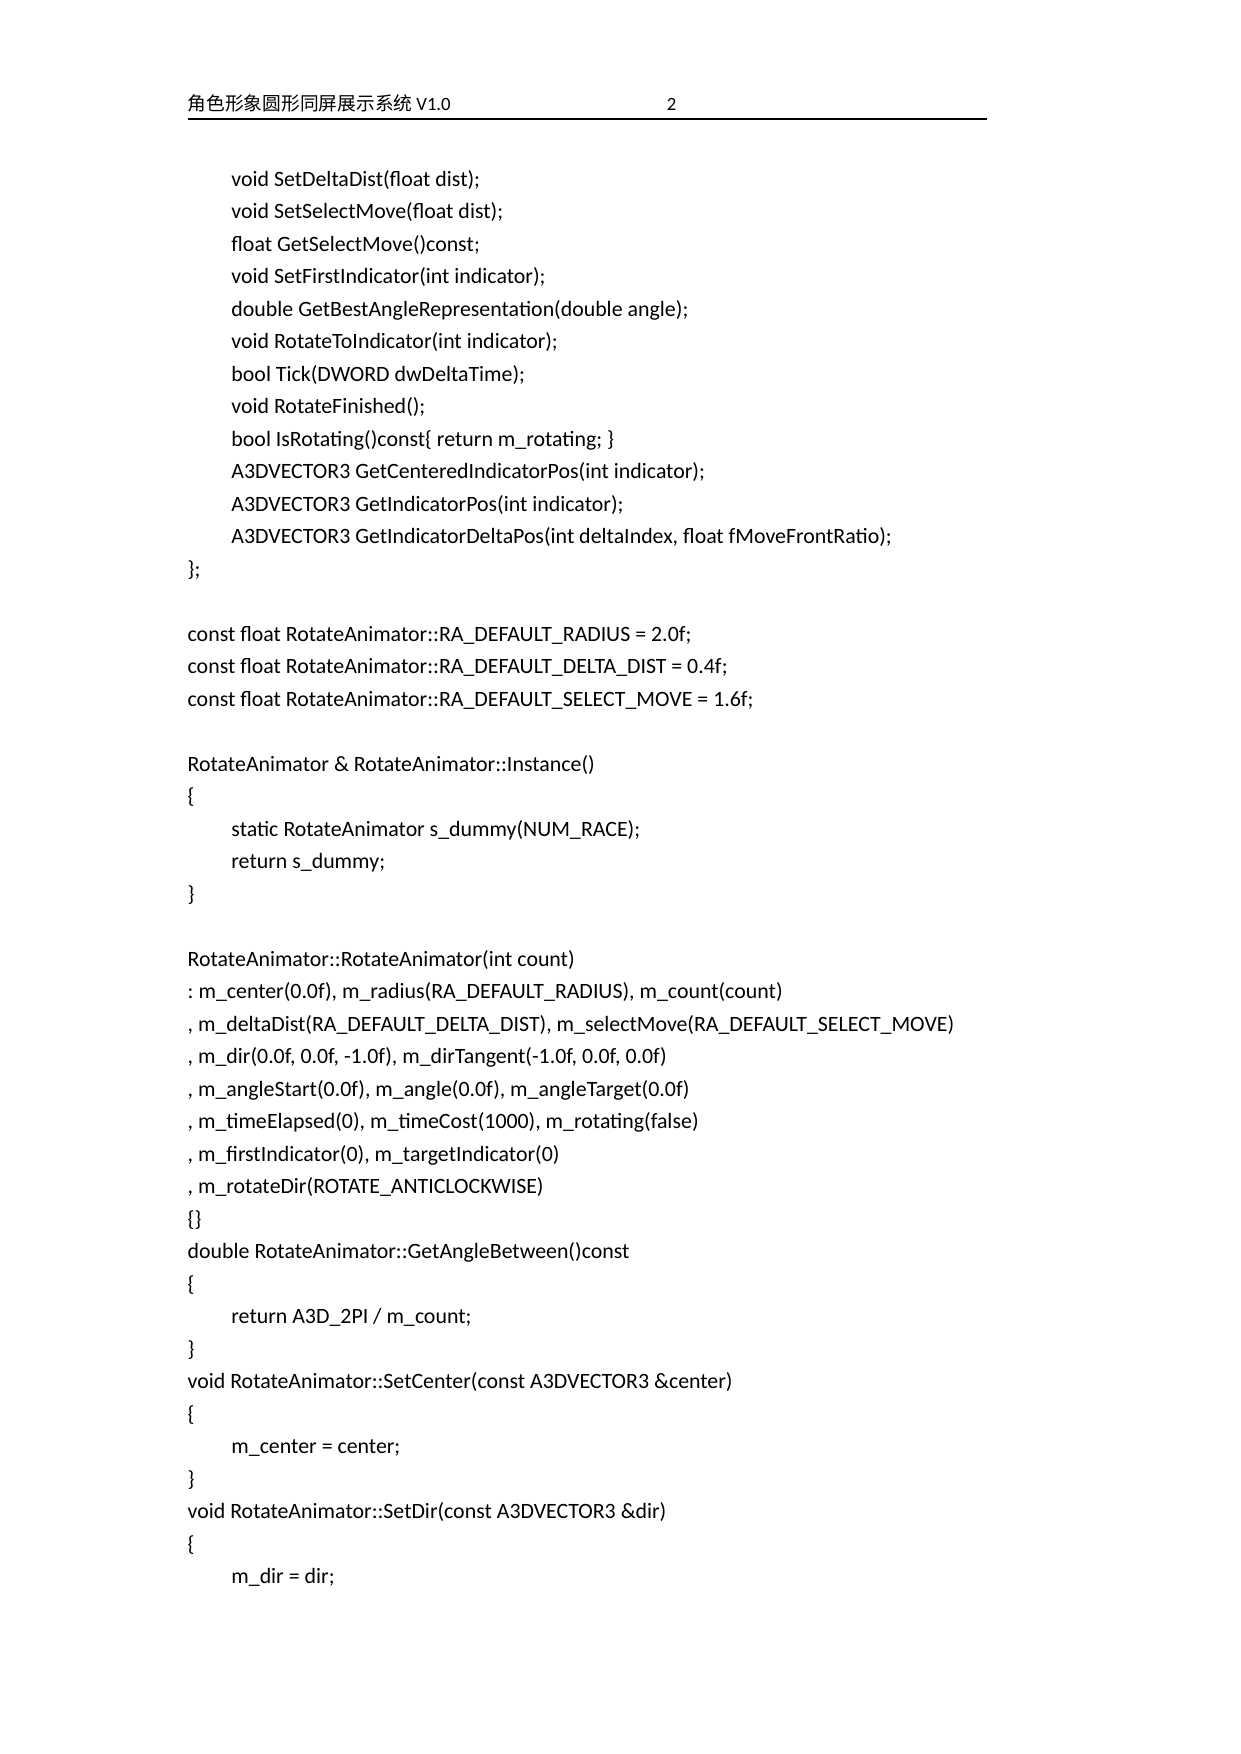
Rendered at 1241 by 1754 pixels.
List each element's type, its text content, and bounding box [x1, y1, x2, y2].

text float GetSelectMove()const; [187, 227, 1053, 259]
text void RotateAnimator::SetDir(const A3DVECTOR3 &dir) [187, 1494, 1053, 1527]
text } [187, 1332, 1053, 1364]
text {} [187, 1202, 1053, 1234]
text RotateAnimator::RotateAnimator(int count) [187, 942, 1053, 974]
text const float RotateAnimator::RA_DEFAULT_SELECT_MOVE = 1.6f; [187, 682, 1053, 714]
text { [187, 1527, 1053, 1559]
text , m_firstIndicator(0), m_targetIndicator(0) [187, 1137, 1053, 1169]
text bool IsRotating()const{ return m_rotating; } [187, 422, 1053, 454]
text : m_center(0.0f), m_radius(RA_DEFAULT_RADIUS), m_count(count) [187, 974, 1053, 1007]
text , m_dir(0.0f, 0.0f, -1.0f), m_dirTangent(-1.0f, 0.0f, 0.0f) [187, 1039, 1053, 1072]
text A3DVECTOR3 GetIndicatorPos(int indicator); [187, 487, 1053, 519]
text A3DVECTOR3 GetIndicatorDeltaPos(int deltaIndex, float fMoveFrontRatio); [187, 519, 1053, 552]
text { [187, 779, 1053, 812]
text A3DVECTOR3 GetCenteredIndicatorPos(int indicator); [187, 454, 1053, 487]
text return s_dummy; [187, 844, 1053, 877]
text bool Tick(DWORD dwDeltaTime); [187, 357, 1053, 389]
text , m_timeElapsed(0), m_timeCost(1000), m_rotating(false) [187, 1104, 1053, 1137]
text m_center = center; [187, 1429, 1053, 1462]
text const float RotateAnimator::RA_DEFAULT_DELTA_DIST = 0.4f; [187, 649, 1053, 682]
text void RotateToIndicator(int indicator); [187, 324, 1053, 357]
text , m_deltaDist(RA_DEFAULT_DELTA_DIST), m_selectMove(RA_DEFAULT_SELECT_MOVE) [187, 1007, 1053, 1039]
text RotateAnimator & RotateAnimator::Instance() [187, 747, 1053, 779]
text double GetBestAngleRepresentation(double angle); [187, 292, 1053, 324]
text { [187, 1267, 1053, 1299]
text static RotateAnimator s_dummy(NUM_RACE); [187, 812, 1053, 844]
text void RotateFinished(); [187, 389, 1053, 422]
text , m_rotateDir(ROTATE_ANTICLOCKWISE) [187, 1169, 1053, 1202]
text void SetSelectMove(float dist); [187, 194, 1053, 227]
text const float RotateAnimator::RA_DEFAULT_RADIUS = 2.0f; [187, 617, 1053, 649]
text }; [187, 552, 1053, 584]
text } [187, 1462, 1053, 1494]
text double RotateAnimator::GetAngleBetween()const [187, 1234, 1053, 1267]
text } [187, 877, 1053, 909]
text { [187, 1397, 1053, 1429]
text void SetFirstIndicator(int indicator); [187, 259, 1053, 292]
text return A3D_2PI / m_count; [187, 1299, 1053, 1332]
text , m_angleStart(0.0f), m_angle(0.0f), m_angleTarget(0.0f) [187, 1072, 1053, 1104]
text void RotateAnimator::SetCenter(const A3DVECTOR3 &center) [187, 1364, 1053, 1397]
text m_dir = dir; [187, 1559, 1053, 1592]
text void SetDeltaDist(float dist); [187, 162, 1053, 194]
